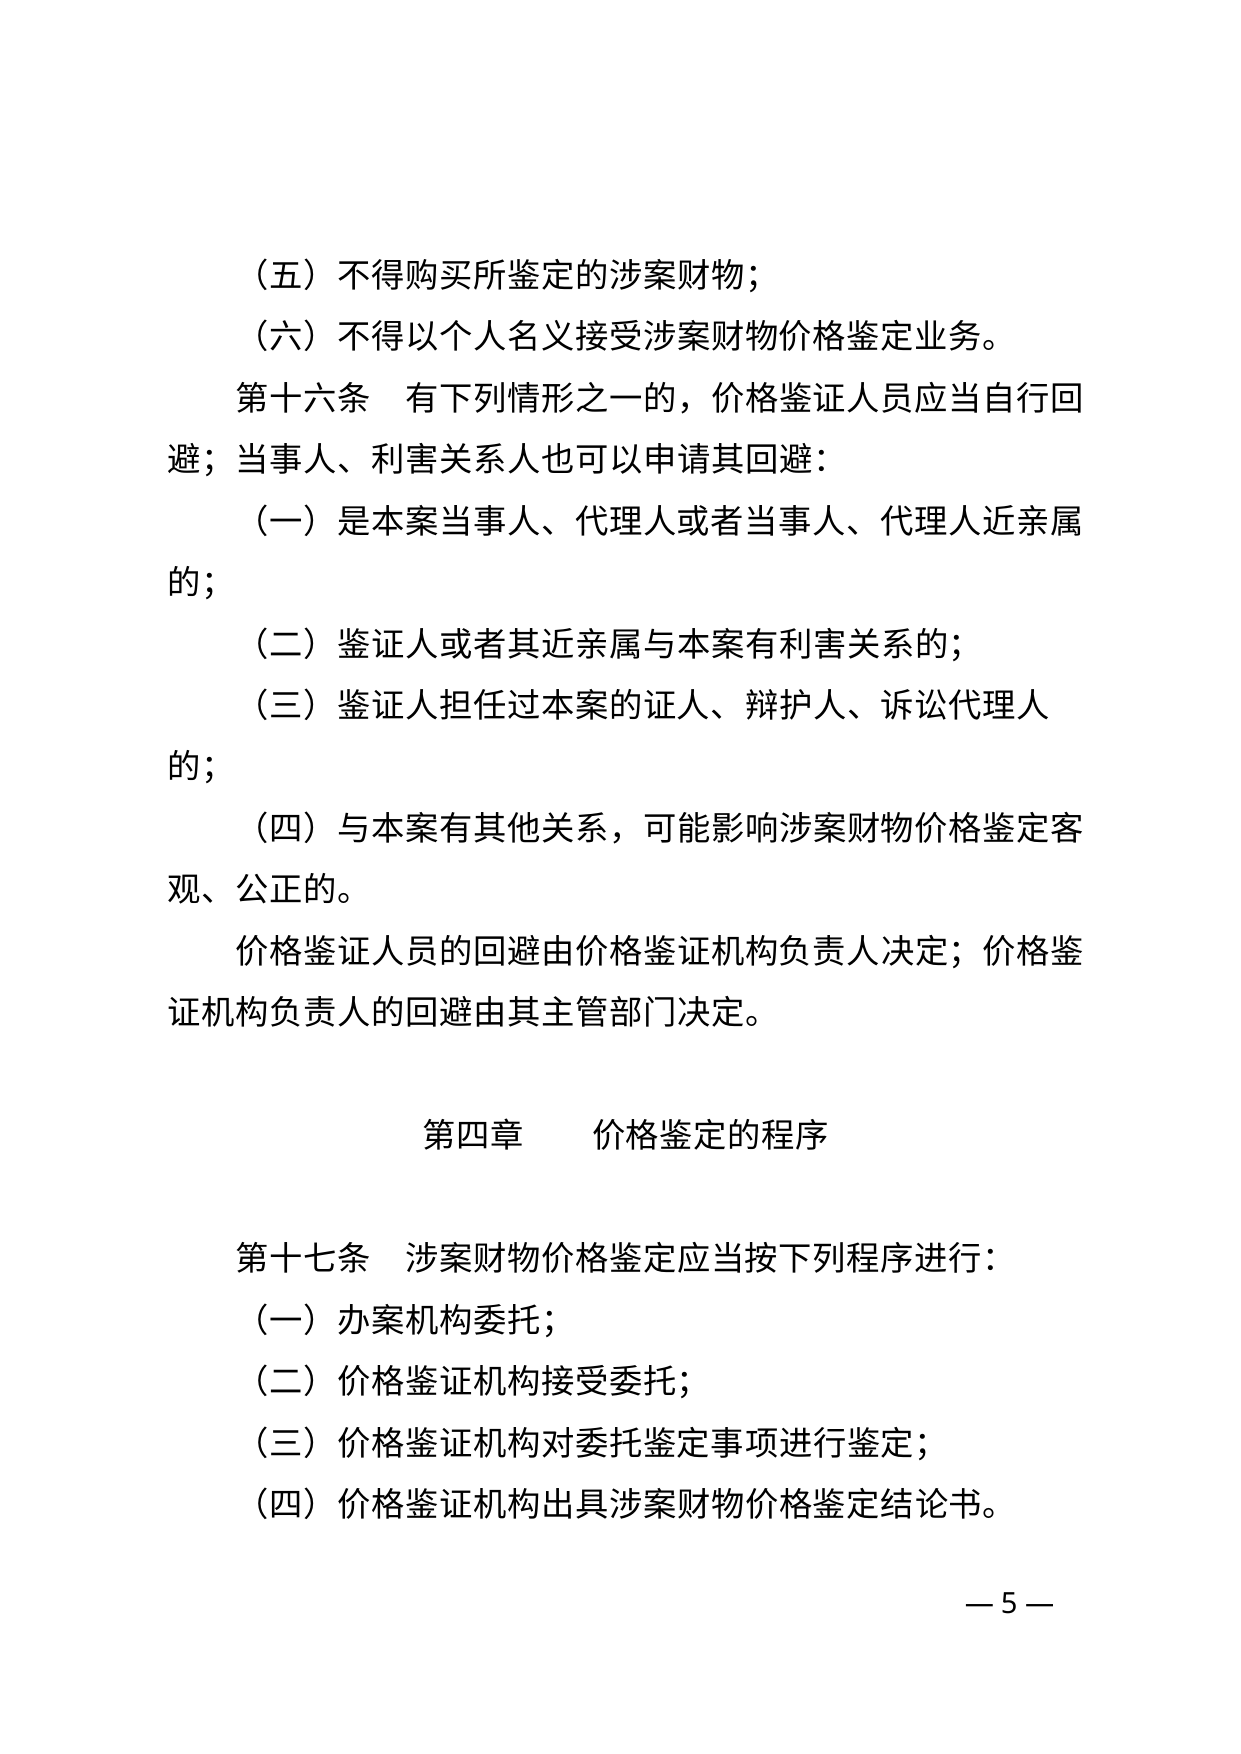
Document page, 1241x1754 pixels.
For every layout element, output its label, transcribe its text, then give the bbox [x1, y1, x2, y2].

text （四）与本案有其他关系，可能影响涉案财物价格鉴定客观、公正的。 [168, 795, 1084, 918]
text （三）价格鉴证机构对委托鉴定事项进行鉴定； [168, 1410, 1084, 1471]
text （二）鉴证人或者其近亲属与本案有利害关系的； [168, 611, 1084, 672]
text （一）办案机构委托； [168, 1287, 1084, 1348]
text 第四章 价格鉴定的程序 [168, 1102, 1084, 1164]
text （一）是本案当事人、代理人或者当事人、代理人近亲属的； [168, 488, 1084, 611]
text （六）不得以个人名义接受涉案财物价格鉴定业务。 [168, 303, 1084, 365]
text 第十六条 有下列情形之一的，价格鉴证人员应当自行回避；当事人、利害关系人也可以申请其回避： [168, 365, 1084, 488]
text 价格鉴证人员的回避由价格鉴证机构负责人决定；价格鉴证机构负责人的回避由其主管部门决定。 [168, 918, 1084, 1041]
text （五）不得购买所鉴定的涉案财物； [168, 242, 1084, 303]
text （二）价格鉴证机构接受委托； [168, 1348, 1084, 1410]
text （三）鉴证人担任过本案的证人、辩护人、诉讼代理人的； [168, 672, 1084, 795]
text 第十七条 涉案财物价格鉴定应当按下列程序进行： [168, 1225, 1084, 1287]
text （四）价格鉴证机构出具涉案财物价格鉴定结论书。 [168, 1471, 1084, 1533]
